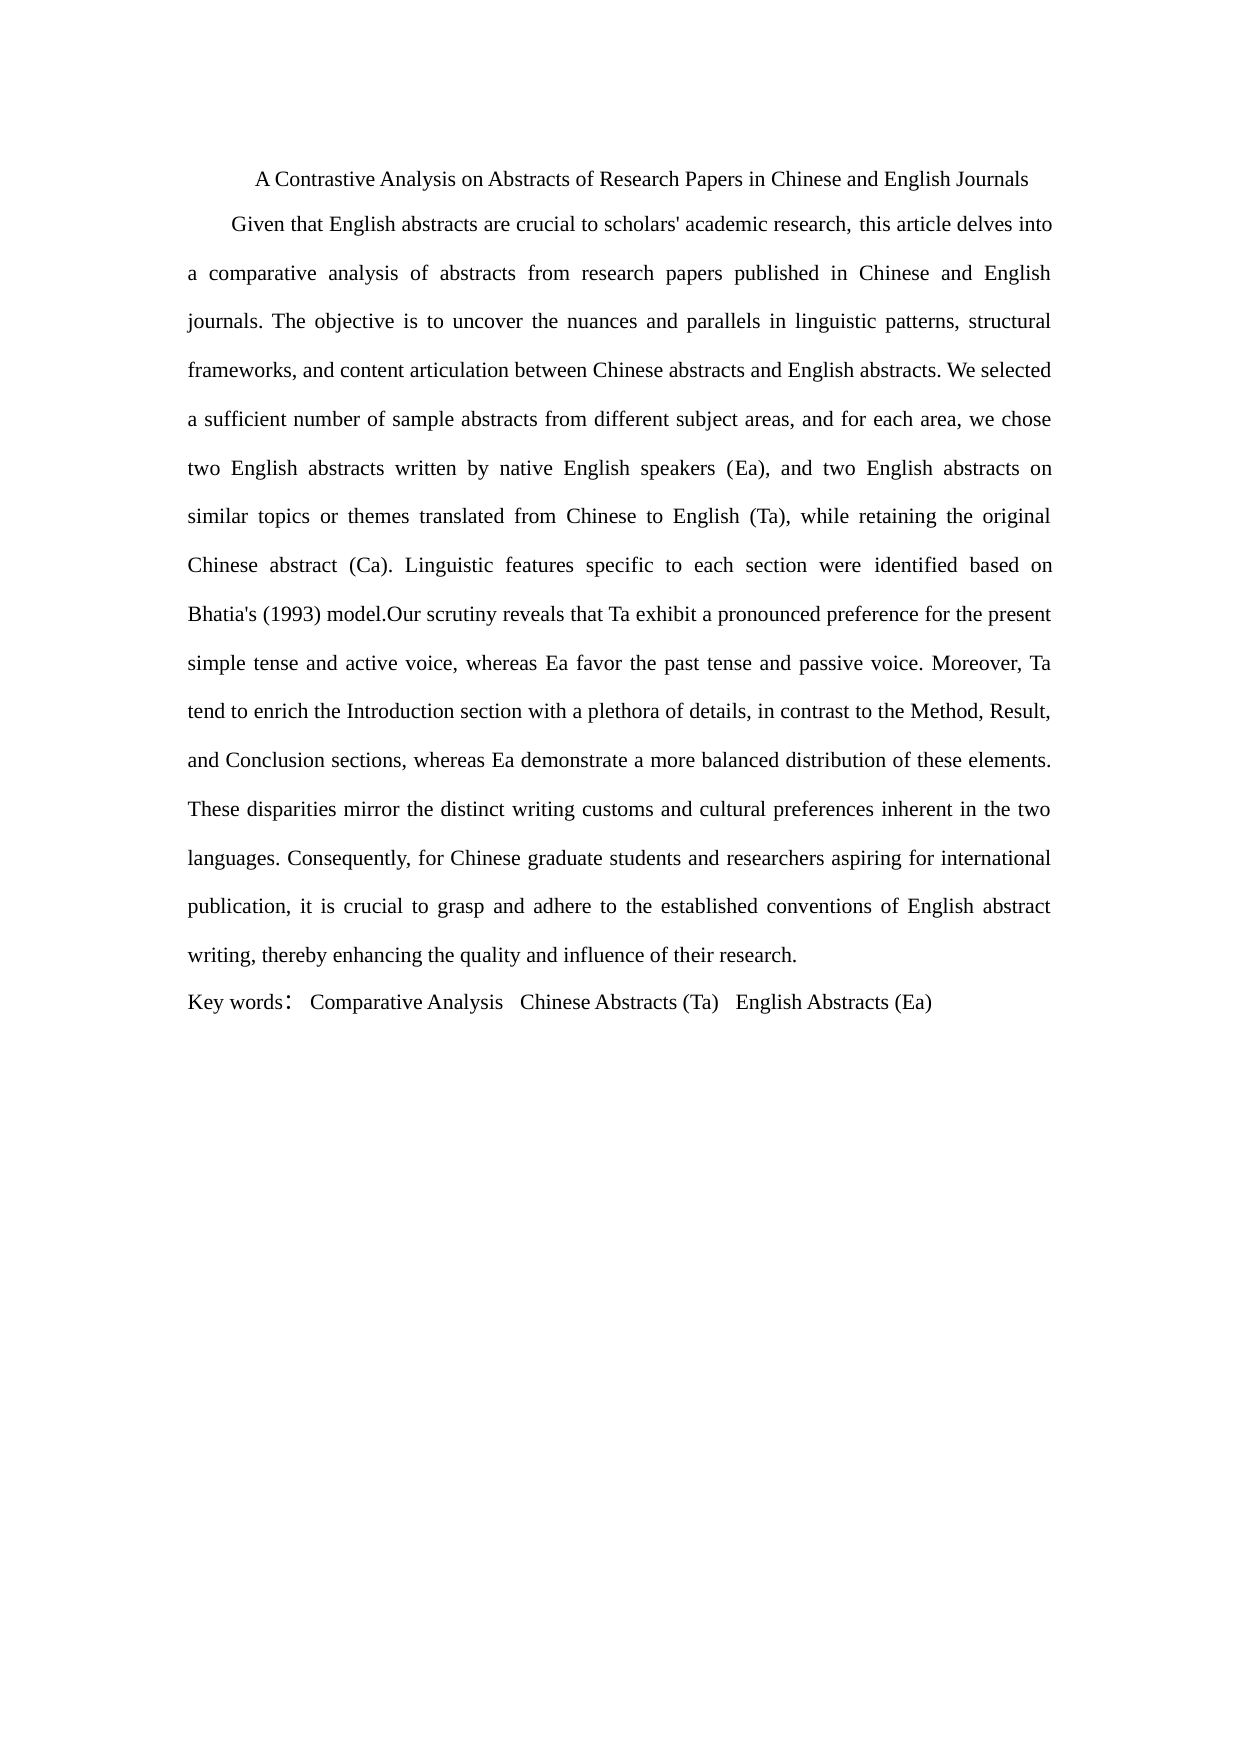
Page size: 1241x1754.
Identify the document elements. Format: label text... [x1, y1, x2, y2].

text Given that English abstracts are crucial to scholars' academic research, this article delves into a comparative analysis of abstracts from research papers published in Chinese and English journals. The objective is to uncover the nuances and parallels in linguistic patterns, structural frameworks, and content articulation between Chinese abstracts and English abstracts. We selected a sufficient number of sample abstracts from different subject areas, and for each area, we chose two English abstracts written by native English speakers (Ea), and two English abstracts on similar topics or themes translated from Chinese to English (Ta), while retaining the original Chinese abstract (Ca). Linguistic features specific to each section were identified based on Bhatia's (1993) model.Our scrutiny reveals that Ta exhibit a pronounced preference for the present simple tense and active voice, whereas Ea favor the past tense and passive voice. Moreover, Ta tend to enrich the Introduction section with a plethora of details, in contrast to the Method, Result, and Conclusion sections, whereas Ea demonstrate a more balanced distribution of these elements. These disparities mirror the distinct writing customs and cultural preferences inherent in the two languages. Consequently, for Chinese graduate students and researchers aspiring for international publication, it is crucial to grasp and adhere to the established conventions of English abstract writing, thereby enhancing the quality and influence of their research. [187, 207, 1053, 971]
text Key words： Comparative Analysis Chinese Abstracts (Ta) English Abstracts (Ea) [187, 983, 1053, 1016]
text A Contrastive Analysis on Abstracts of Research Papers in Chinese and English Journals [187, 162, 1053, 194]
